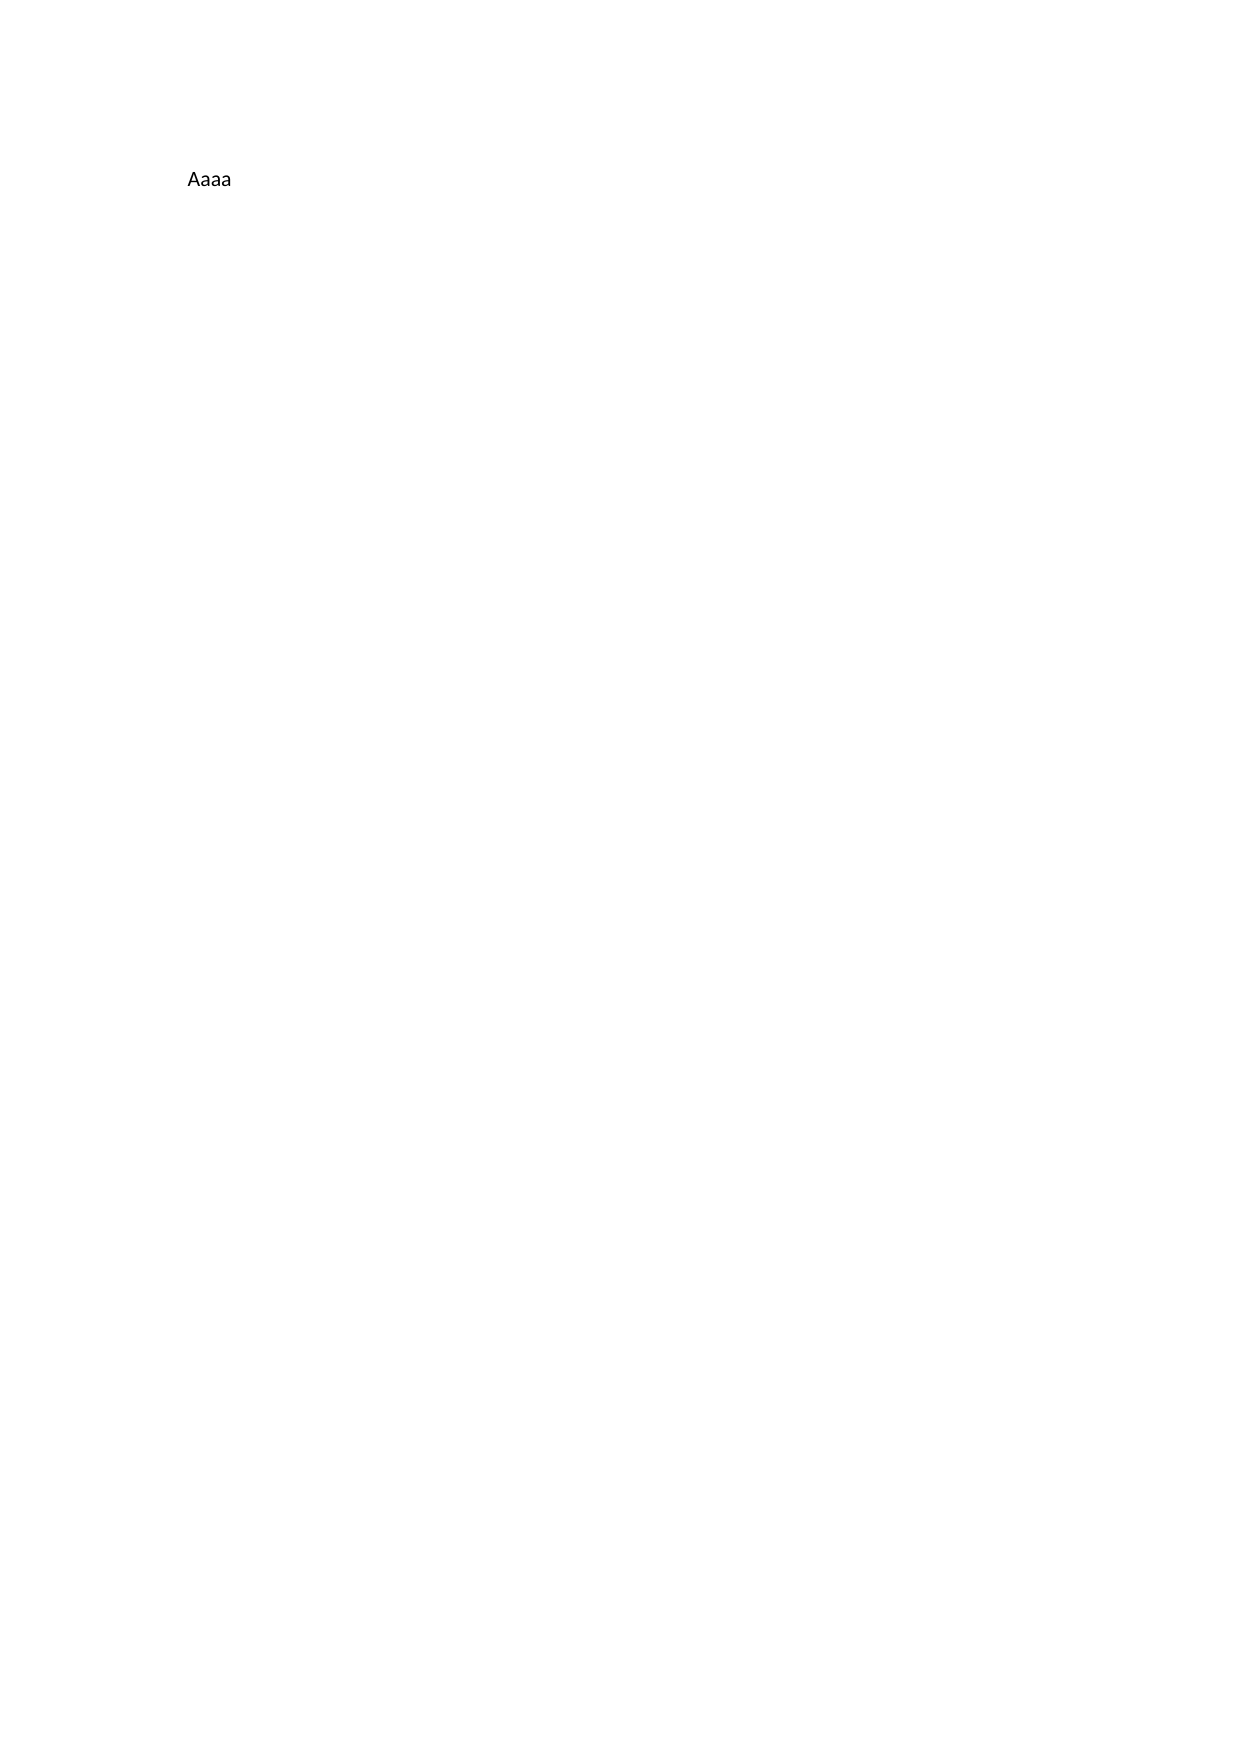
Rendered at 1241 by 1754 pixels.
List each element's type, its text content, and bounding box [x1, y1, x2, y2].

text Aaaa [187, 162, 1053, 194]
